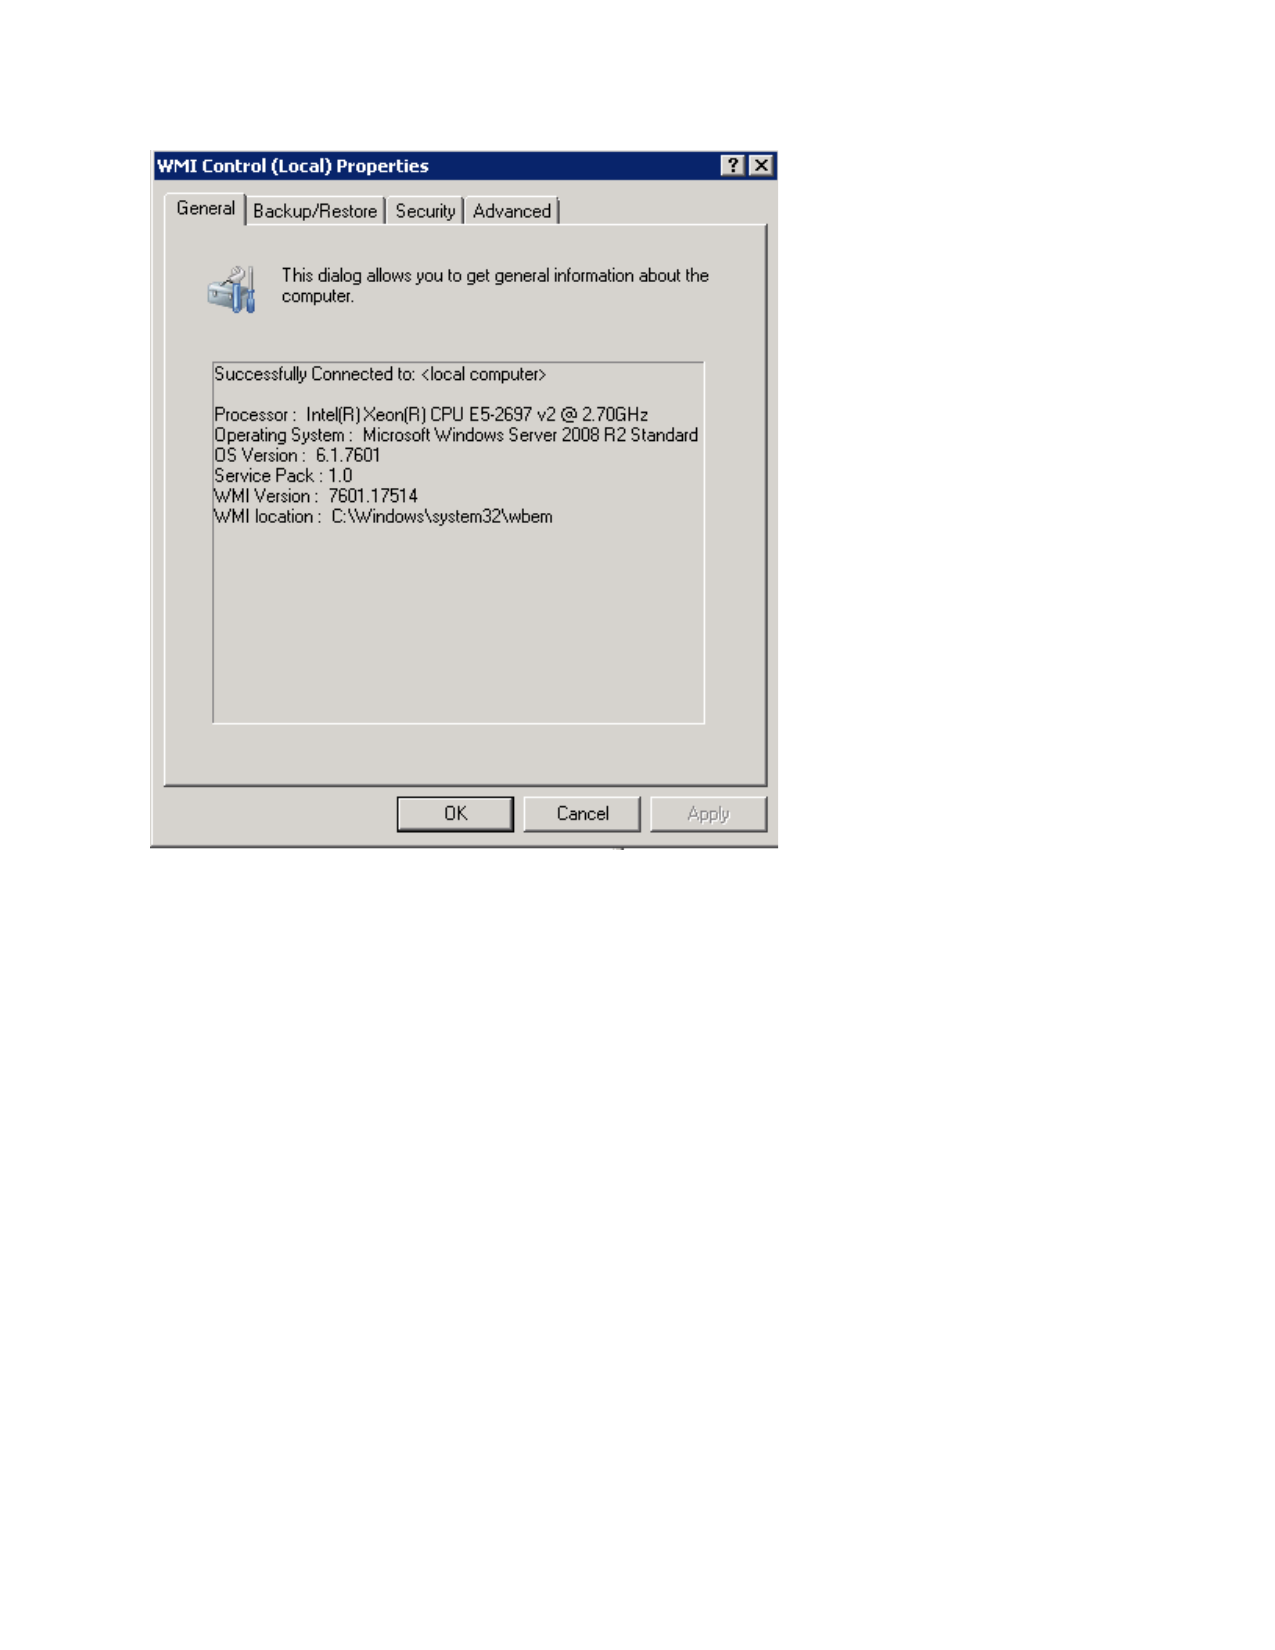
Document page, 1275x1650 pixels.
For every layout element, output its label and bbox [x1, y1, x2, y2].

picture [150, 150, 779, 850]
